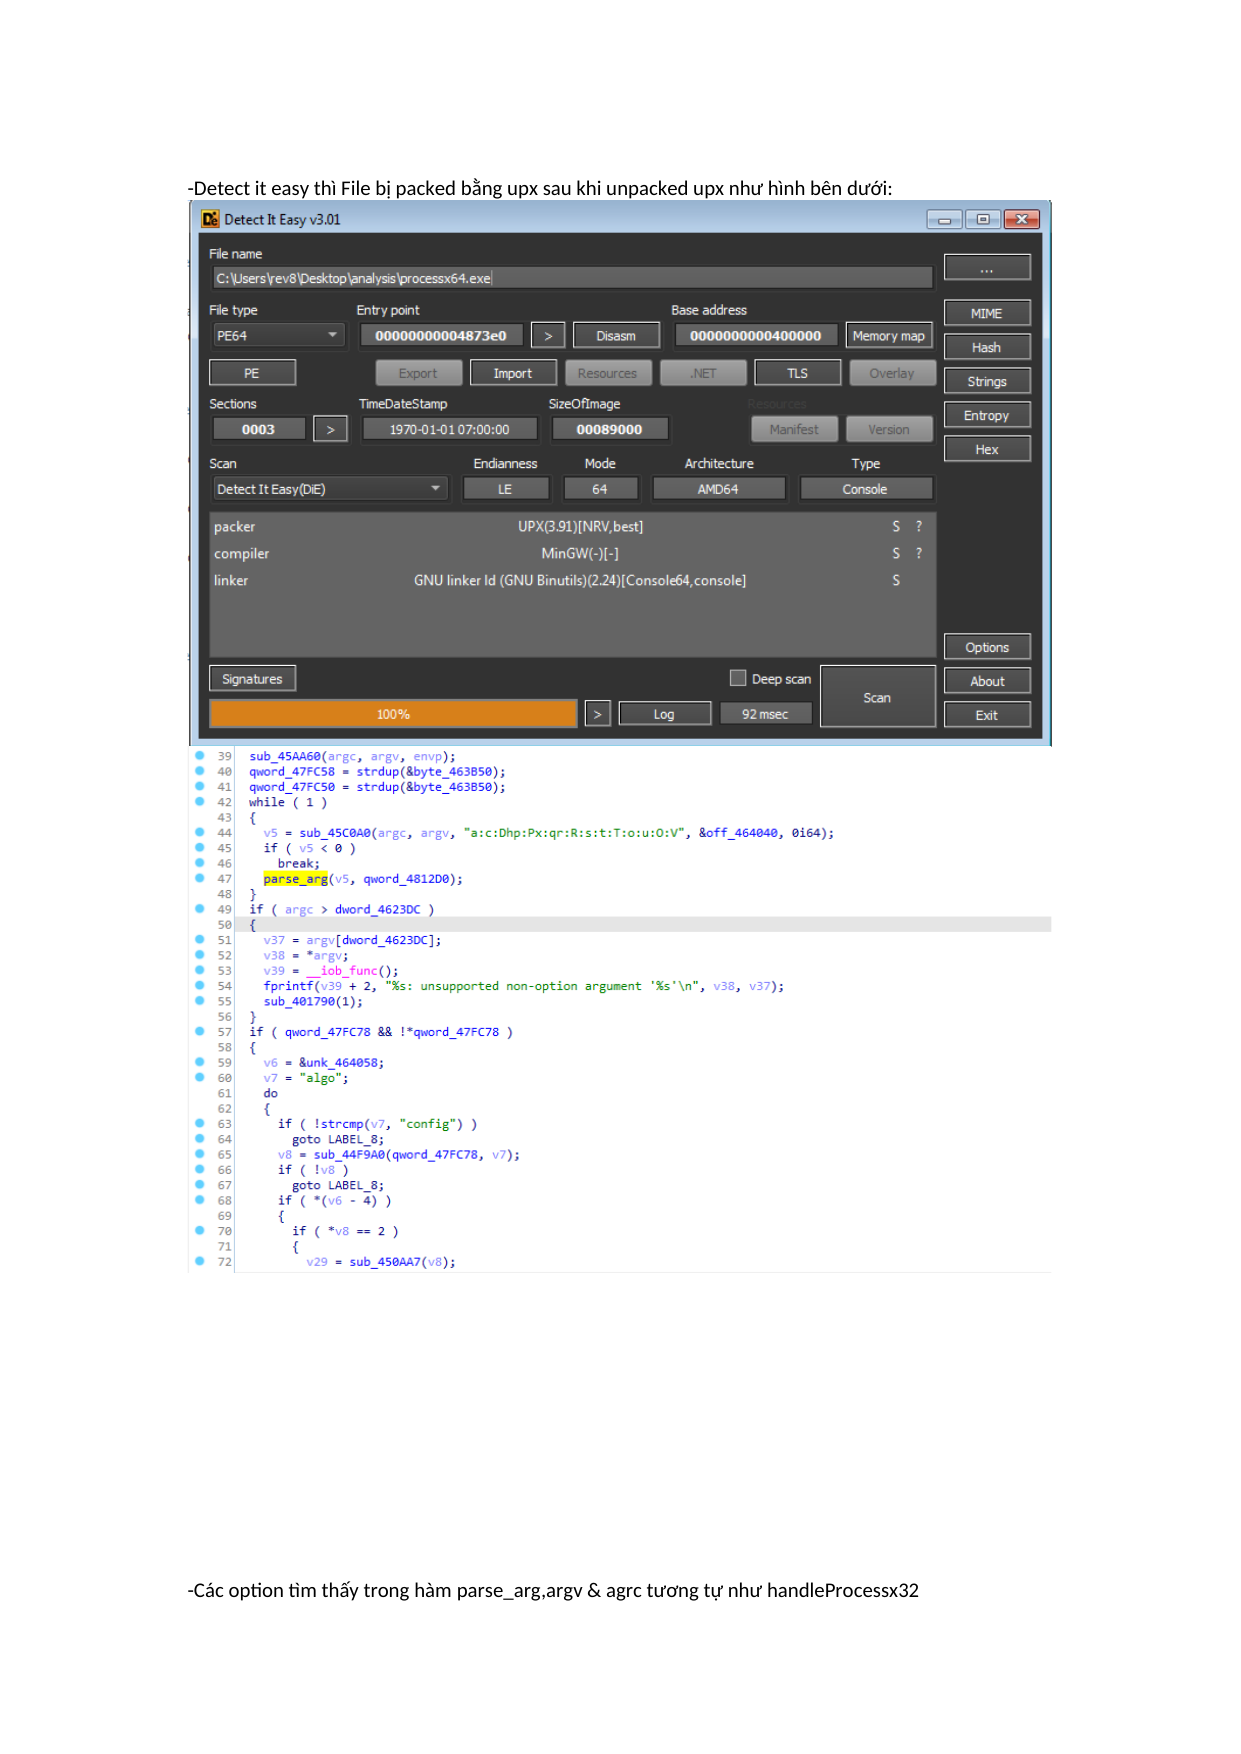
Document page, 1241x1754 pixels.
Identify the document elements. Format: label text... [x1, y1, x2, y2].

picture [187, 200, 1053, 1273]
text -Các option tìm thấy trong hàm parse_arg,argv & agrc tương tự như handleProcessx32 [187, 1577, 1053, 1603]
text -Detect it easy thì File bị packed bằng upx sau khi unpacked upx như hình bên dưới: [187, 175, 1053, 200]
